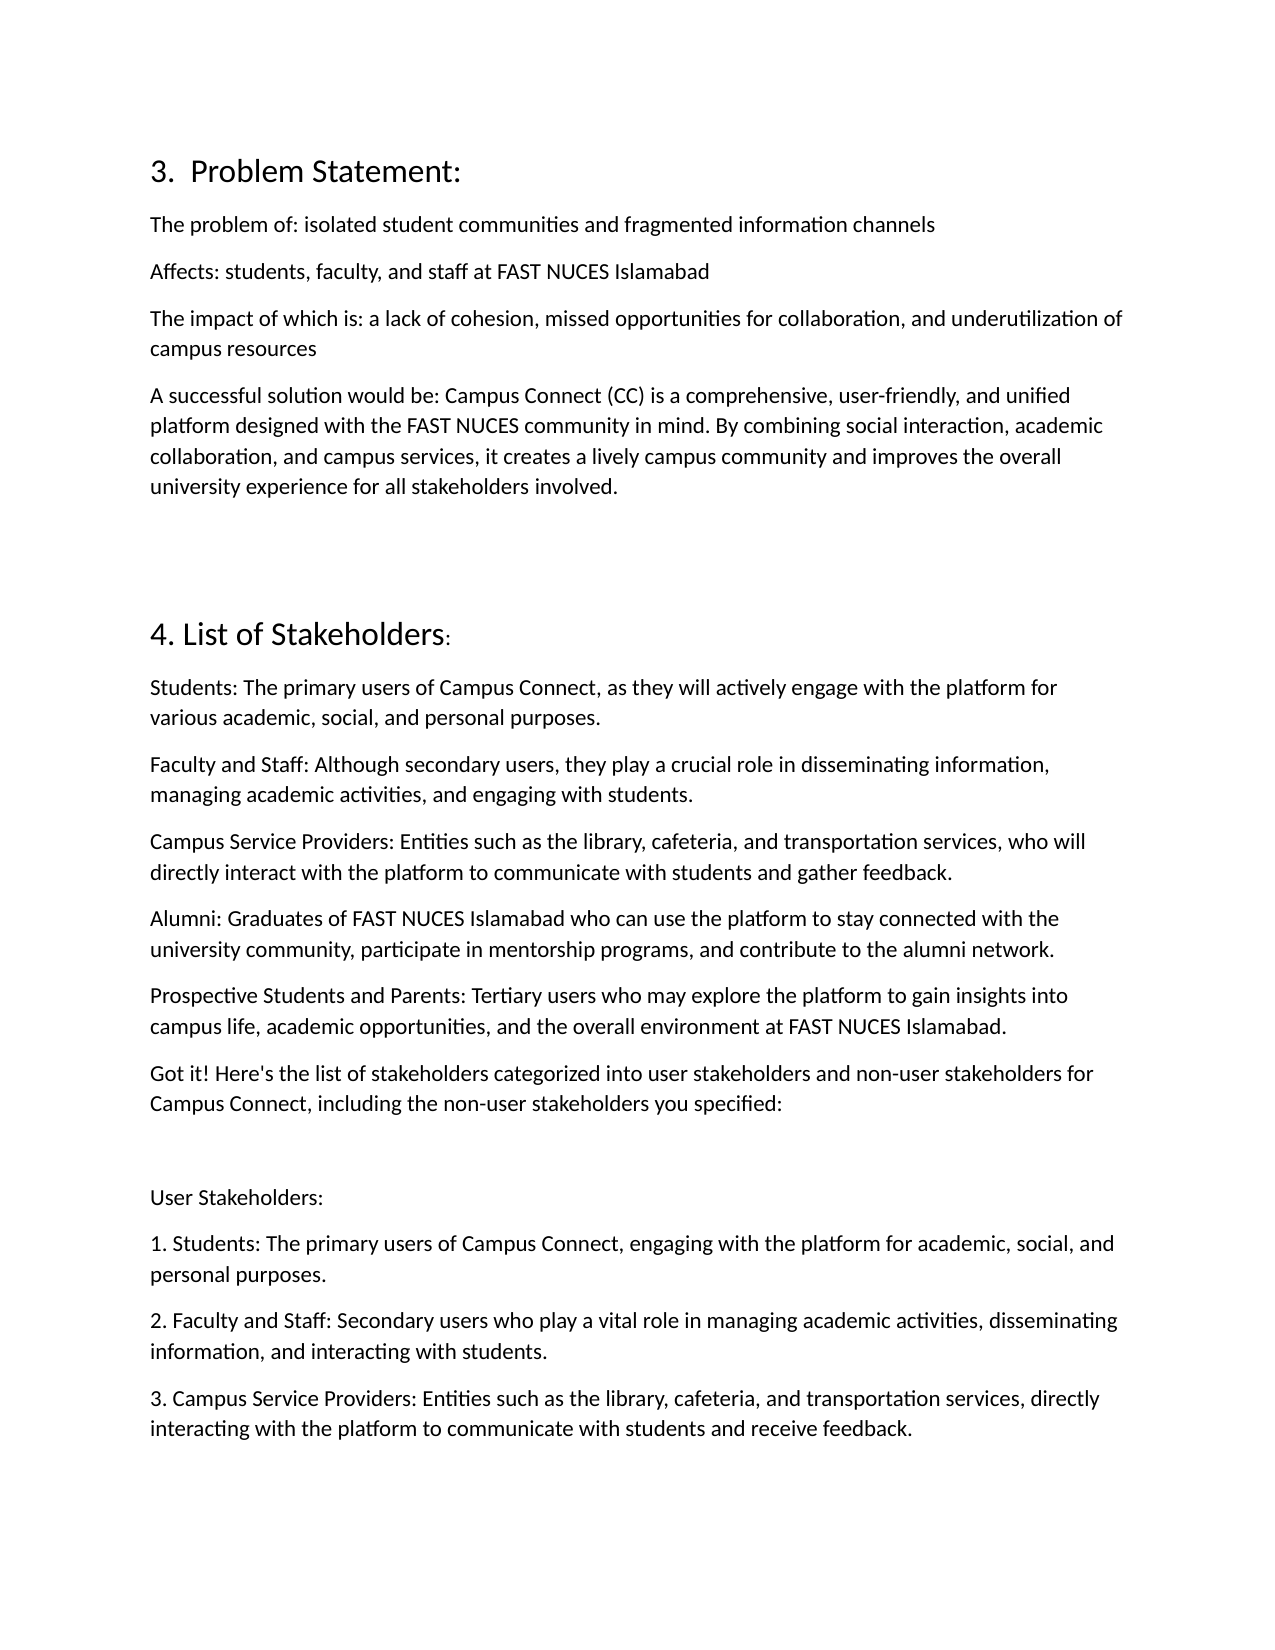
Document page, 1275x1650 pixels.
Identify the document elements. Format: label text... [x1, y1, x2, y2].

text Faculty and Staff: Although secondary users, they play a crucial role in disseminating information, managing academic activities, and engaging with students. [150, 750, 1125, 809]
text 4. List of Stakeholders: [150, 613, 1125, 653]
text Got it! Here's the list of stakeholders categorized into user stakeholders and non-user stakeholders for Campus Connect, including the non-user stakeholders you specified: [150, 1059, 1125, 1117]
text Prospective Students and Parents: Tertiary users who may explore the platform to gain insights into campus life, academic opportunities, and the overall environment at FAST NUCES Islamabad. [150, 982, 1125, 1040]
text The impact of which is: a lack of cohesion, missed opportunities for collaboration, and underutilization of campus resources [150, 304, 1125, 363]
text 2. Faculty and Staff: Secondary users who play a vital role in managing academic activities, disseminating information, and interacting with students. [150, 1307, 1125, 1365]
text Affects: students, faculty, and staff at FAST NUCES Islamabad [150, 257, 1125, 286]
text 3. Campus Service Providers: Entities such as the library, cafeteria, and transportation services, directly interacting with the platform to communicate with students and receive feedback. [150, 1384, 1125, 1442]
text Students: The primary users of Campus Connect, as they will actively engage with the platform for various academic, social, and personal purposes. [150, 673, 1125, 732]
text Campus Service Providers: Entities such as the library, cafeteria, and transportation services, who will directly interact with the platform to communicate with students and gather feedback. [150, 827, 1125, 886]
text 3. Problem Statement: [150, 150, 1125, 191]
text 1. Students: The primary users of Campus Connect, engaging with the platform for academic, social, and personal purposes. [150, 1229, 1125, 1288]
text User Stakeholders: [150, 1183, 1125, 1211]
text A successful solution would be: Campus Connect (CC) is a comprehensive, user-friendly, and unified platform designed with the FAST NUCES community in mind. By combining social interaction, academic collaboration, and campus services, it creates a lively campus community and improves the overall university experience for all stakeholders involved. [150, 381, 1125, 500]
text Alumni: Graduates of FAST NUCES Islamabad who can use the platform to stay connected with the university community, participate in mentorship programs, and contribute to the alumni network. [150, 904, 1125, 963]
text The problem of: isolated student communities and fragmented information channels [150, 211, 1125, 239]
